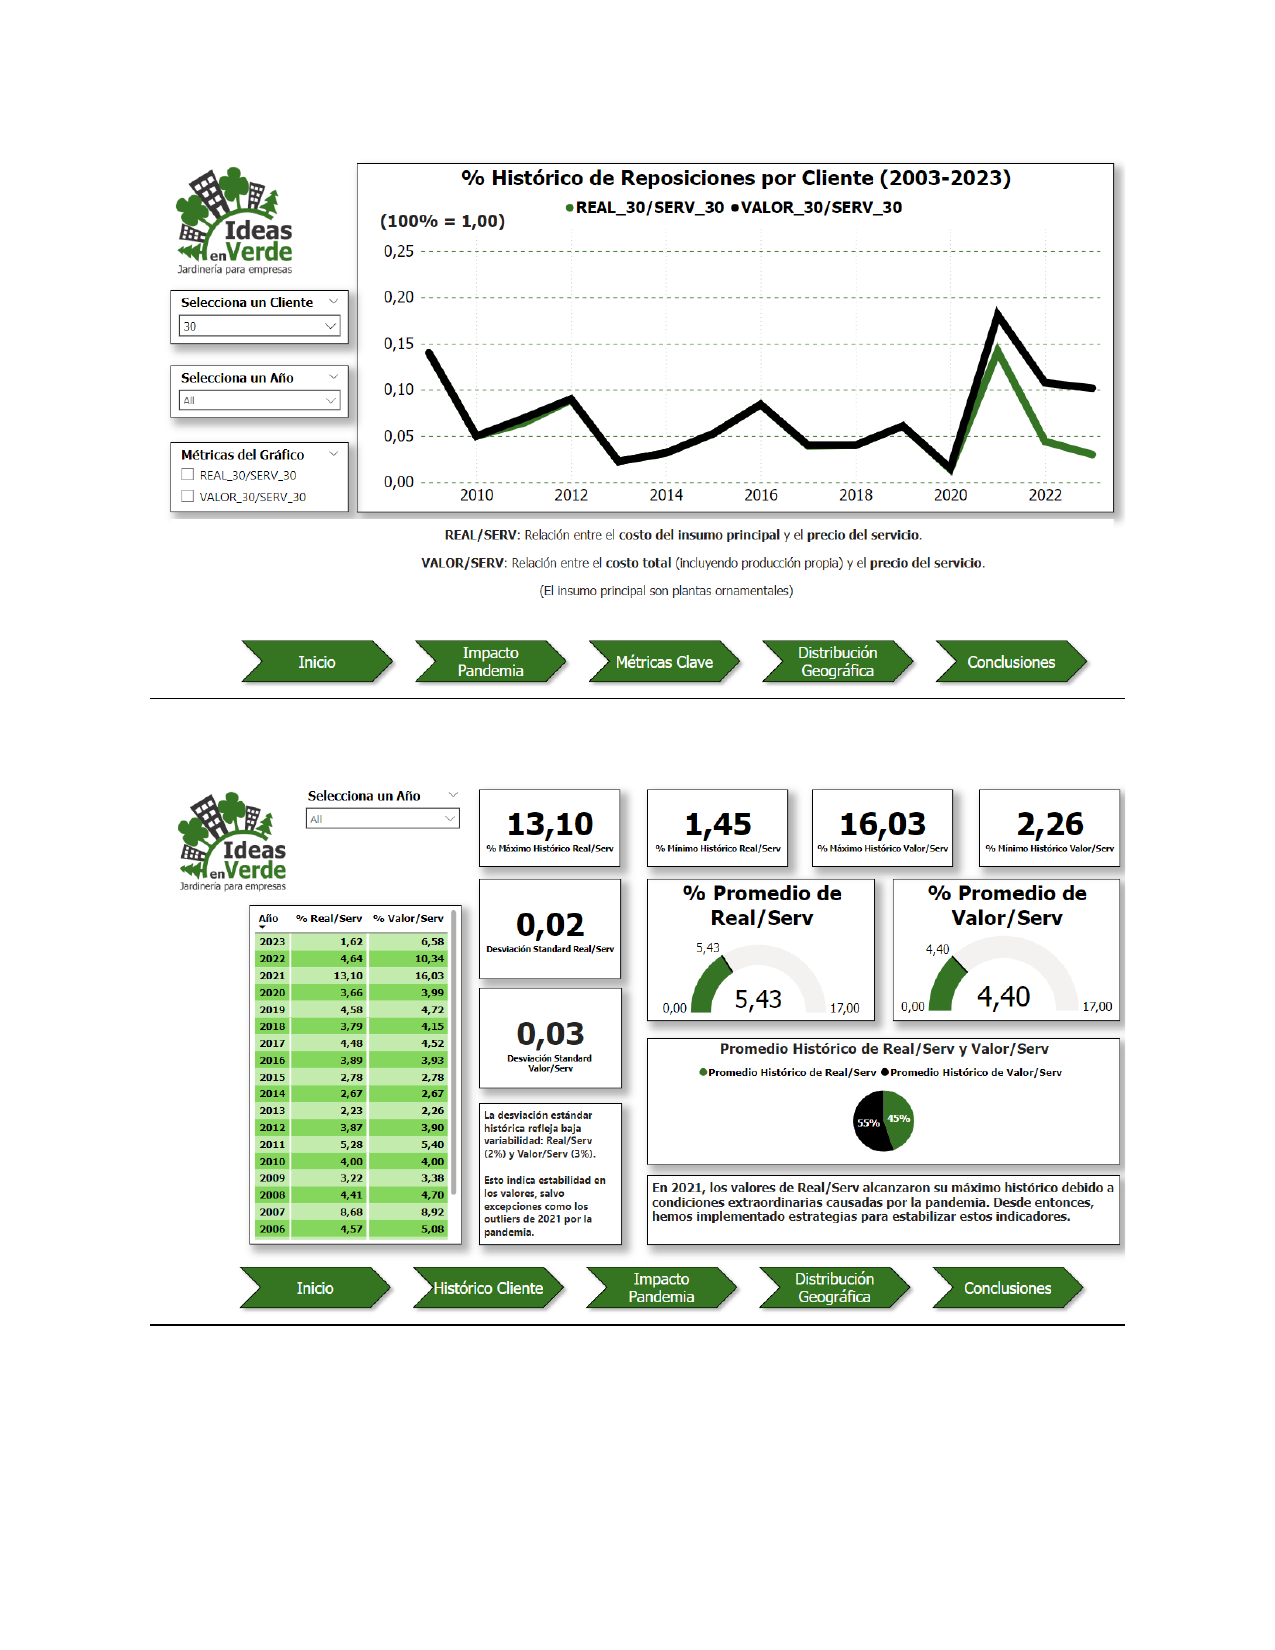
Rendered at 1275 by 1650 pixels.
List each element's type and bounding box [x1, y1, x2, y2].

picture [150, 150, 1125, 696]
picture [150, 776, 1125, 1322]
